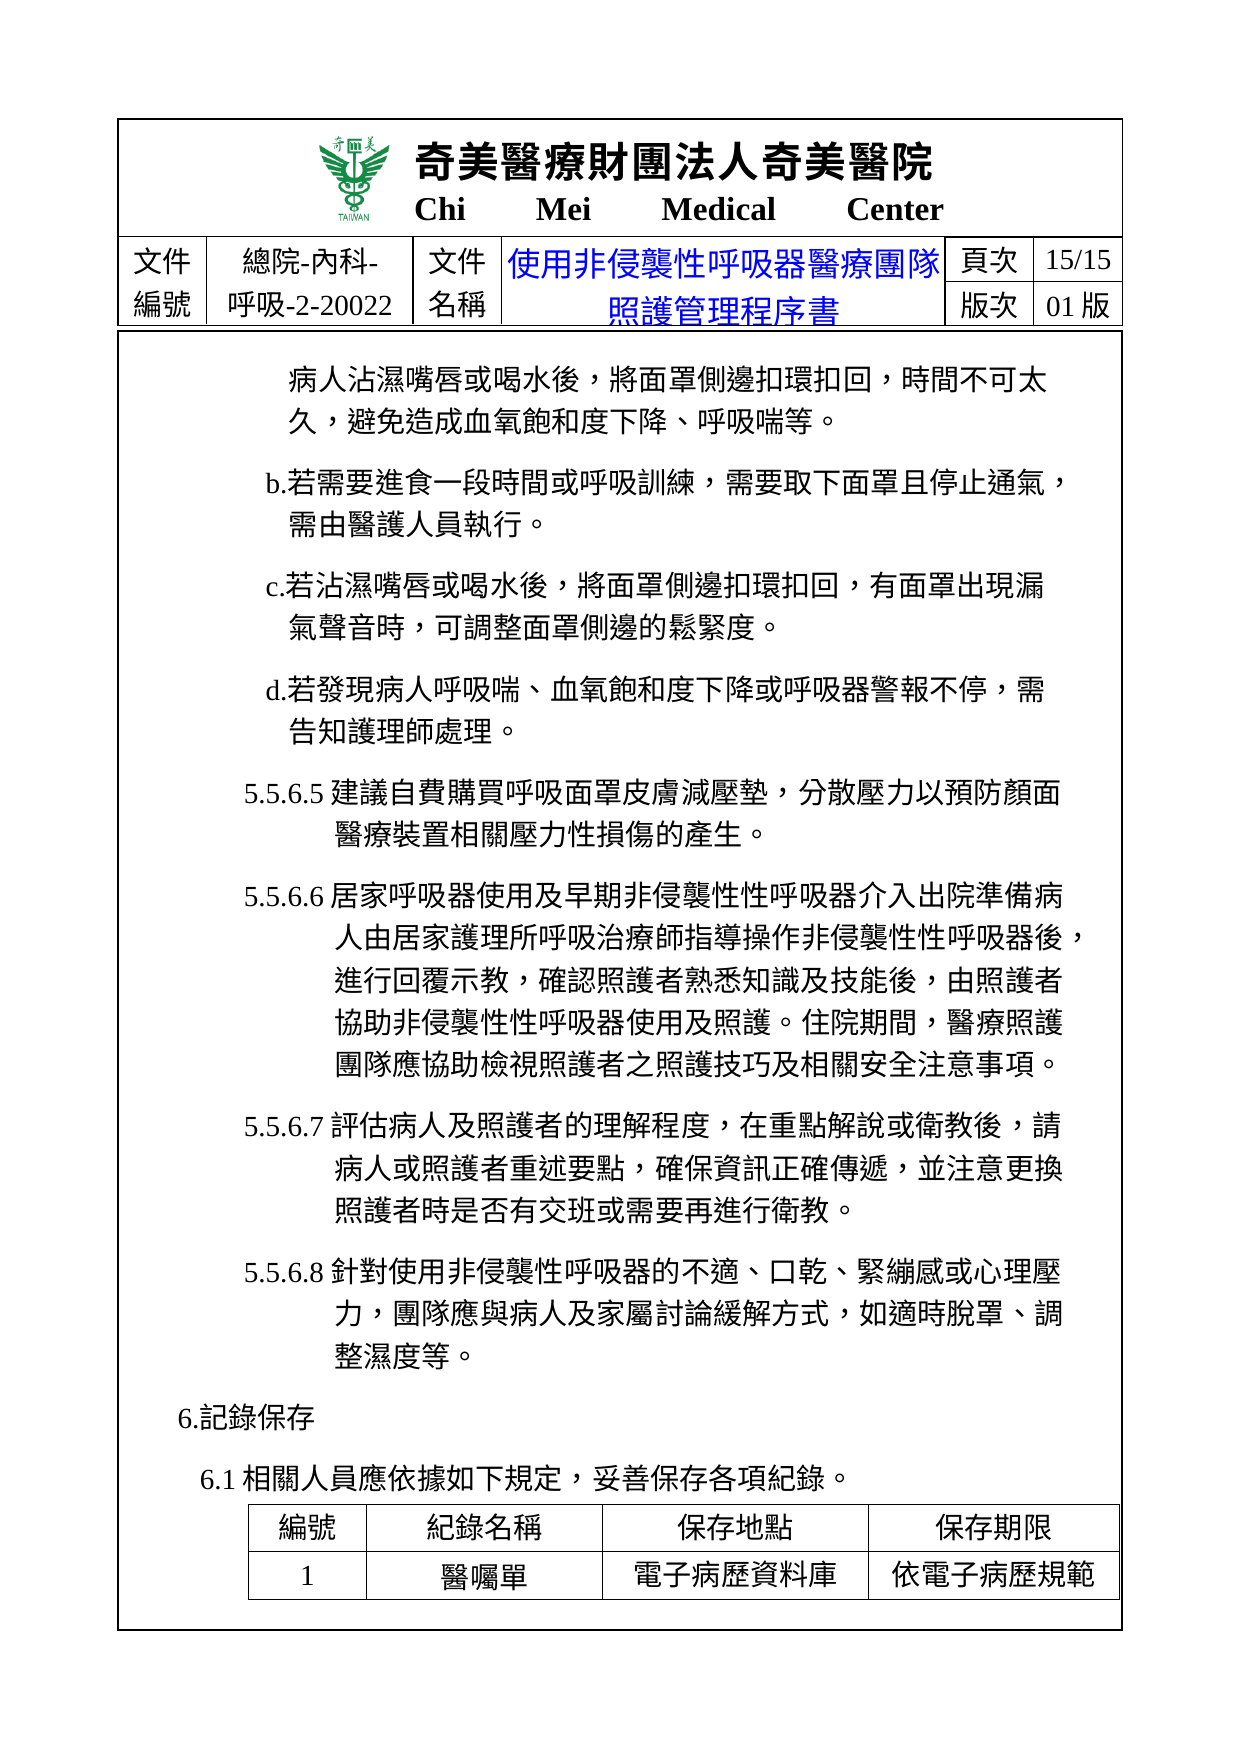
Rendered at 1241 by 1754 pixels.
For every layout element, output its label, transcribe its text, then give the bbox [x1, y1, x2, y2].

table_cell 依電子病歷規範 [869, 1552, 1119, 1598]
table_header 保存地點 [603, 1505, 868, 1551]
text 5.5.6.5建議自費購買呼吸面罩皮膚減壓墊，分散壓力以預防顏面醫療裝置相關壓力性損傷的產生。 [243, 769, 1064, 854]
table_cell 電子病歷資料庫 [603, 1552, 868, 1598]
text b.若需要進食一段時間或呼吸訓練，需要取下面罩且停止通氣，需由醫護人員執行。 [265, 459, 1063, 544]
text c.若沾濕嘴唇或喝水後，將面罩側邊扣環扣回，有面罩出現漏氣聲音時，可調整面罩側邊的鬆緊度。 [265, 563, 1063, 647]
text 5.5.6.6居家呼吸器使用及早期非侵襲性性呼吸器介入出院準備病人由居家護理所呼吸治療師指導操作非侵襲性性呼吸器後，進行回覆示教，確認照護者熟悉知識及技能後，由照護者協助非侵襲性性呼吸器使用及照護。住院期間，醫療照護團隊應協助檢視照護者之照護技巧及相關安全注意事項。 [243, 873, 1064, 1084]
table_header 編號 [249, 1505, 366, 1551]
text 5.5.6.8針對使用非侵襲性呼吸器的不適、口乾、緊繃感或心理壓力，團隊應與病人及家屬討論緩解方式，如適時脫罩、調整濕度等。 [243, 1249, 1064, 1376]
text d.若發現病人呼吸喘、血氧飽和度下降或呼吸器警報不停，需告知護理師處理。 [265, 666, 1063, 751]
table_cell 1 [249, 1552, 366, 1598]
text 6.1相關人員應依據如下規定，妥善保存各項紀錄。 [199, 1455, 1063, 1498]
text a.若需要沾濕嘴唇或喝水，可短暫將面罩側邊扣環拆下後，讓病人沾濕嘴唇或喝水後，將面罩側邊扣環扣回，時間不可太久，避免造成血氧飽和度下降、呼吸喘等。 [265, 356, 1063, 441]
table_header 保存期限 [869, 1505, 1119, 1551]
table_cell 醫囑單 [367, 1552, 602, 1598]
table_header 紀錄名稱 [367, 1505, 602, 1551]
picture [306, 130, 402, 226]
text 5.5.6.7評估病人及照護者的理解程度，在重點解說或衛教後，請病人或照護者重述要點，確保資訊正確傳遞，並注意更換照護者時是否有交班或需要再進行衛教。 [243, 1103, 1064, 1230]
text 6.記錄保存 [177, 1394, 1063, 1437]
